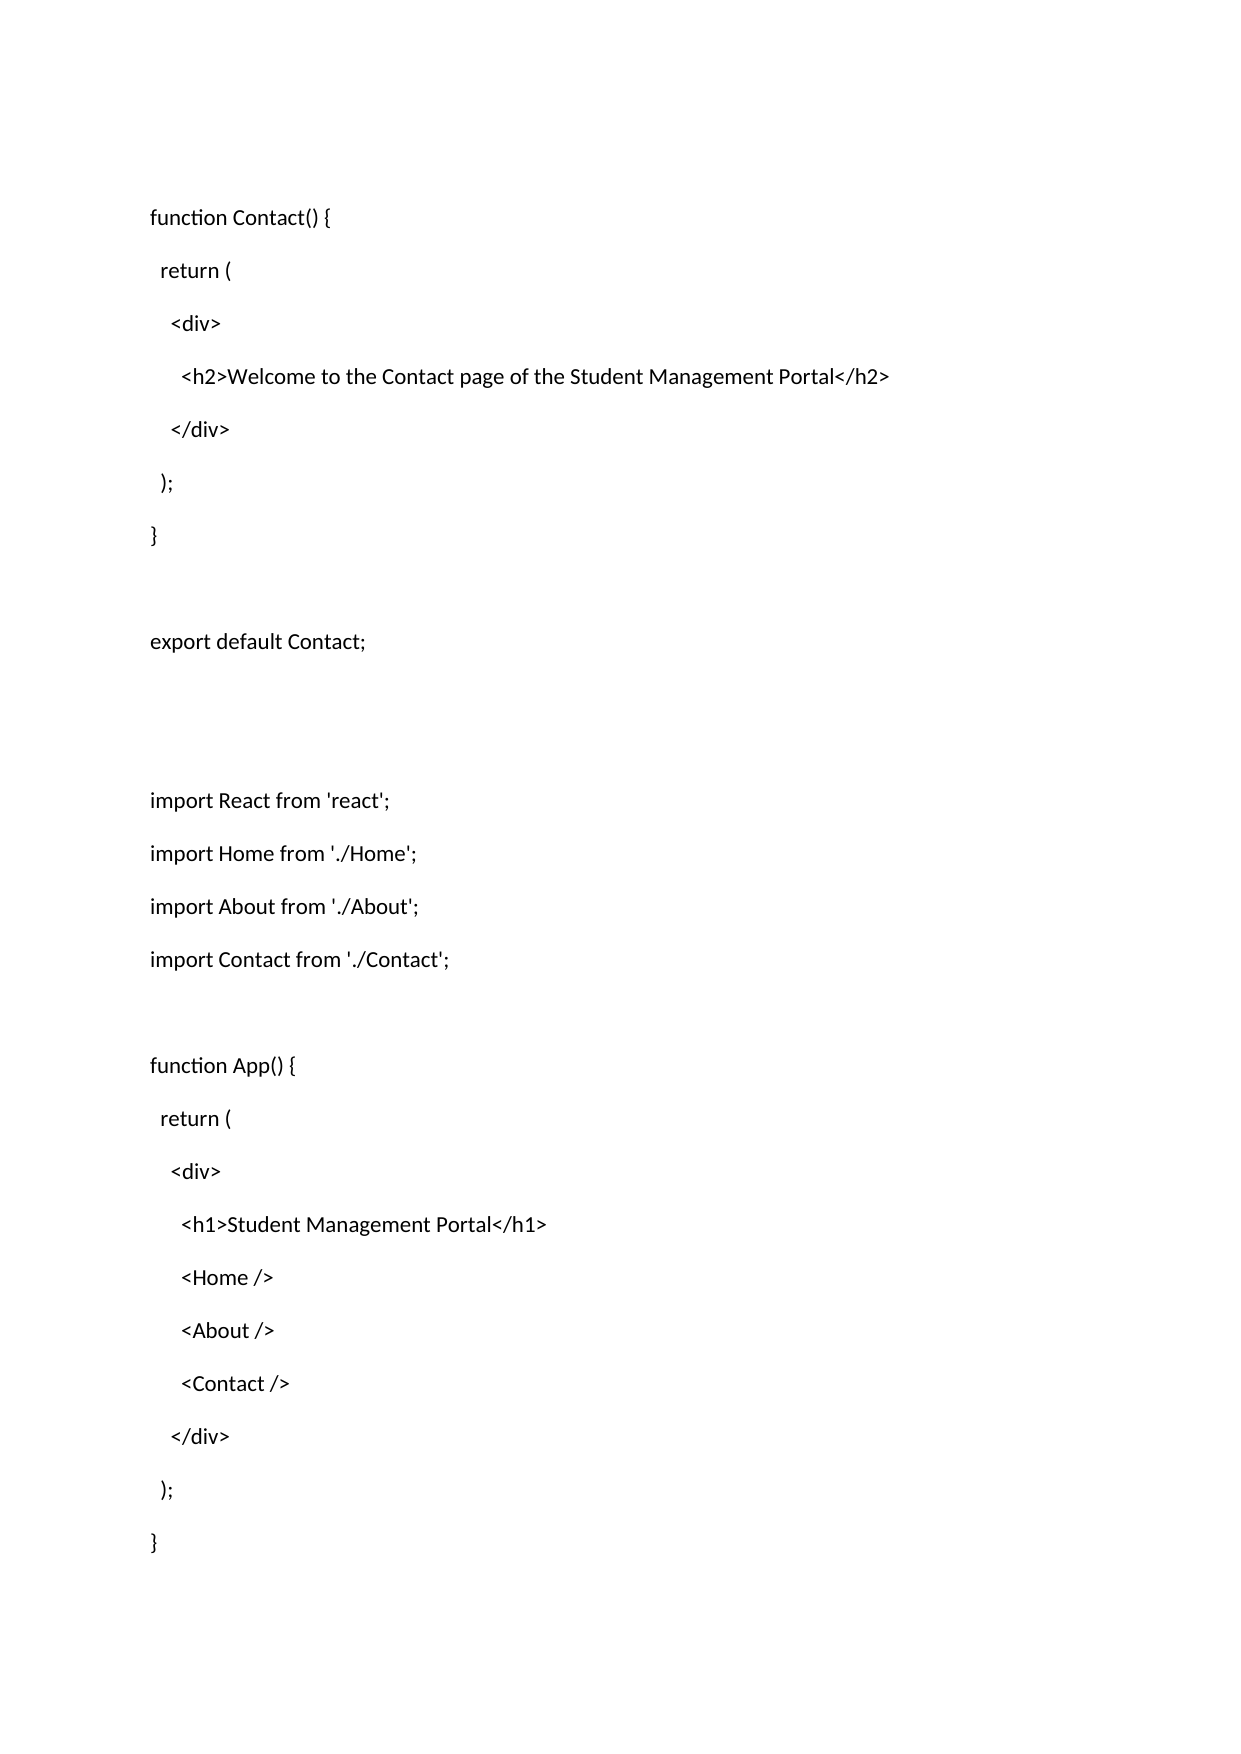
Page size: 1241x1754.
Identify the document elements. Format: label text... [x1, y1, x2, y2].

text import React from 'react'; [150, 786, 1090, 814]
text return ( [150, 1104, 1090, 1132]
text <Contact /> [150, 1369, 1090, 1397]
text } [150, 1528, 1090, 1557]
text import About from './About'; [150, 892, 1090, 920]
text </div> [150, 1422, 1090, 1451]
text function Contact() { [150, 203, 1090, 231]
text <h2>Welcome to the Contact page of the Student Management Portal</h2> [150, 362, 1090, 390]
text import Contact from './Contact'; [150, 945, 1090, 973]
text import Home from './Home'; [150, 839, 1090, 867]
text <Home /> [150, 1263, 1090, 1291]
text ); [150, 1476, 1090, 1503]
text function App() { [150, 1051, 1090, 1079]
text <div> [150, 1157, 1090, 1185]
text <h1>Student Management Portal</h1> [150, 1210, 1090, 1238]
text } [150, 521, 1090, 549]
text <div> [150, 309, 1090, 337]
text return ( [150, 256, 1090, 284]
text <About /> [150, 1316, 1090, 1344]
text ); [150, 468, 1090, 496]
text </div> [150, 415, 1090, 443]
text export default Contact; [150, 627, 1090, 655]
